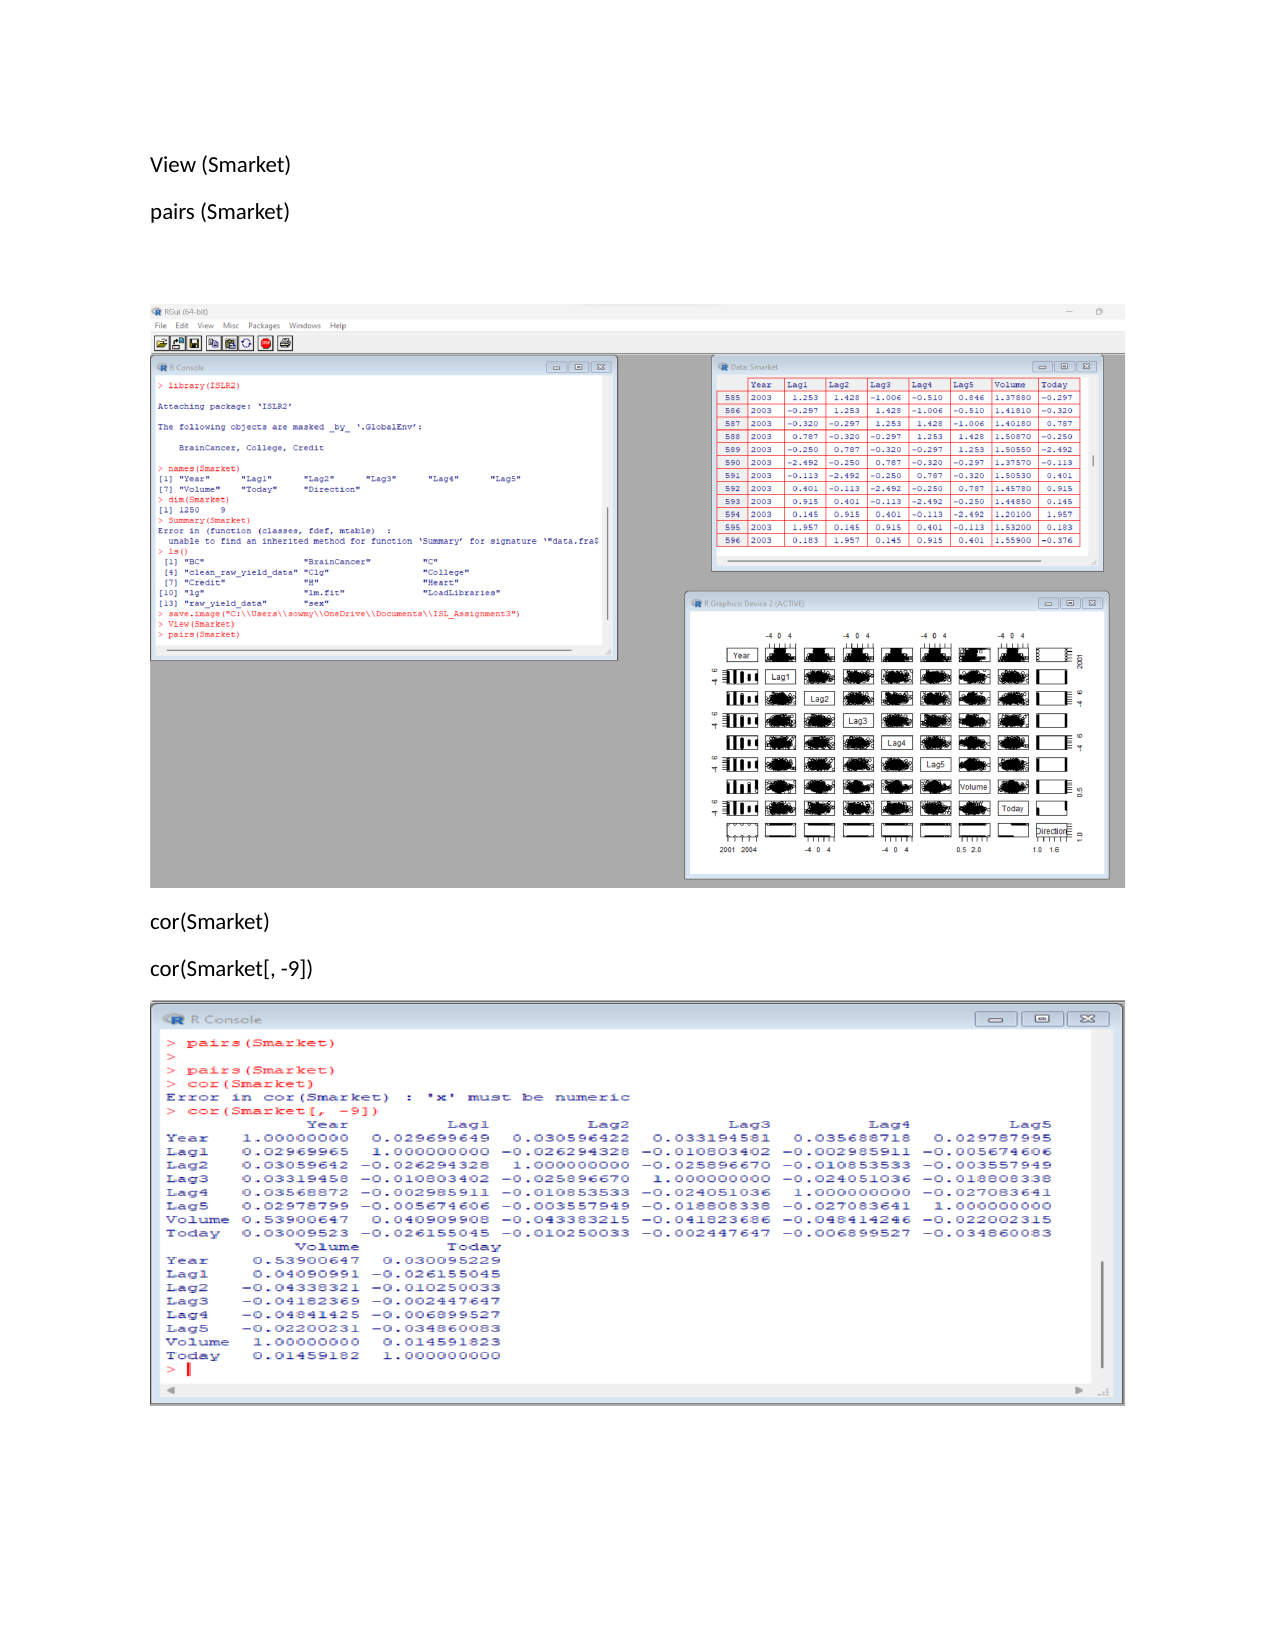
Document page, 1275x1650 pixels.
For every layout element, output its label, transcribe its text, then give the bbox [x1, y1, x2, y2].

text pairs (Smarket) [150, 197, 1125, 225]
text View (Smarket) [150, 150, 1125, 178]
text cor(Smarket) [150, 907, 1125, 935]
picture [150, 1000, 1125, 1406]
text cor(Smarket[, -9]) [150, 954, 1125, 982]
picture [150, 304, 1125, 888]
